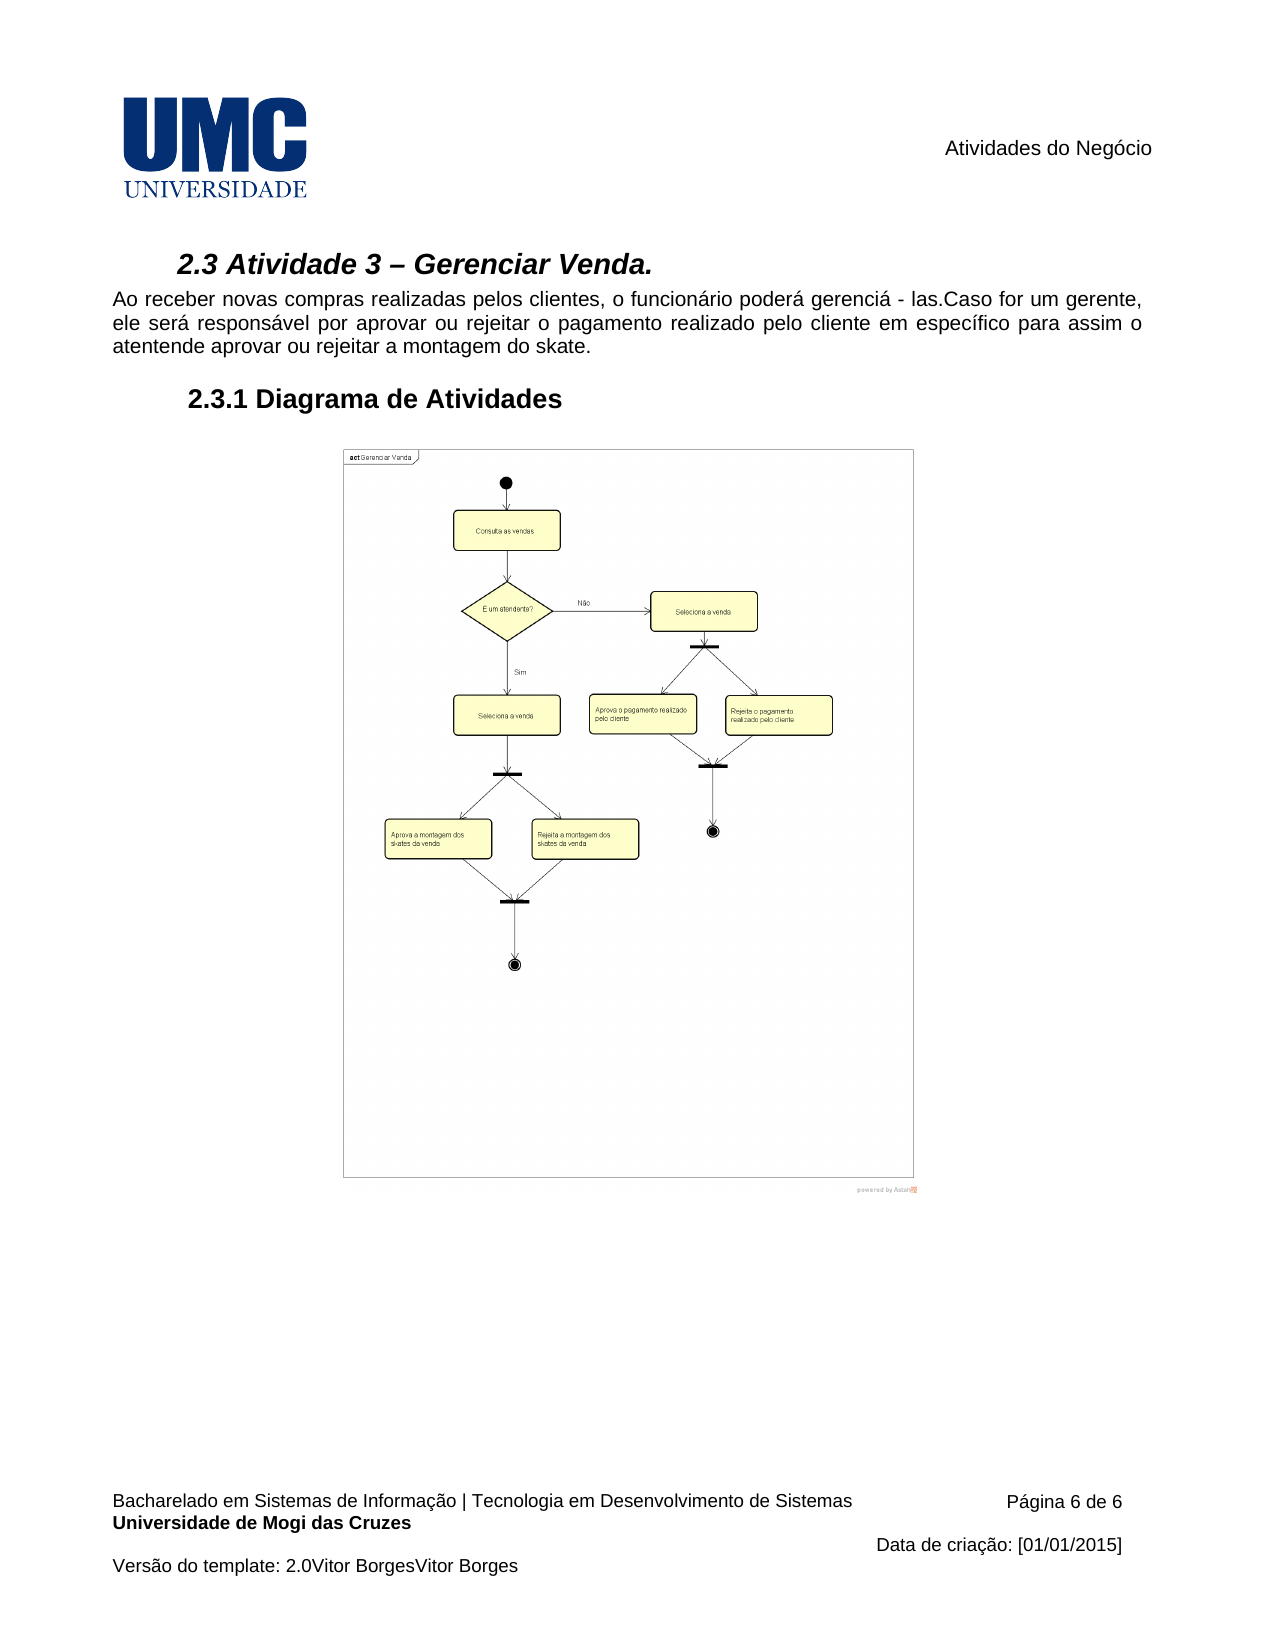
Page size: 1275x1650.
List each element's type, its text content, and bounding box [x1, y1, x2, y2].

text Ao receber novas compras realizadas pelos clientes, o funcionário poderá gerenciá - las.Caso for um gerente, ele será responsável por aprovar ou rejeitar o pagamento realizado pelo cliente em específico para assim o atentende aprovar ou rejeitar a montagem do skate. [112, 286, 1144, 358]
subtitle 2.3.1 Diagrama de Atividades [112, 383, 1144, 414]
subtitle 2.3 Atividade 3 – Gerenciar Venda. [112, 247, 1144, 280]
picture [123, 97, 307, 198]
